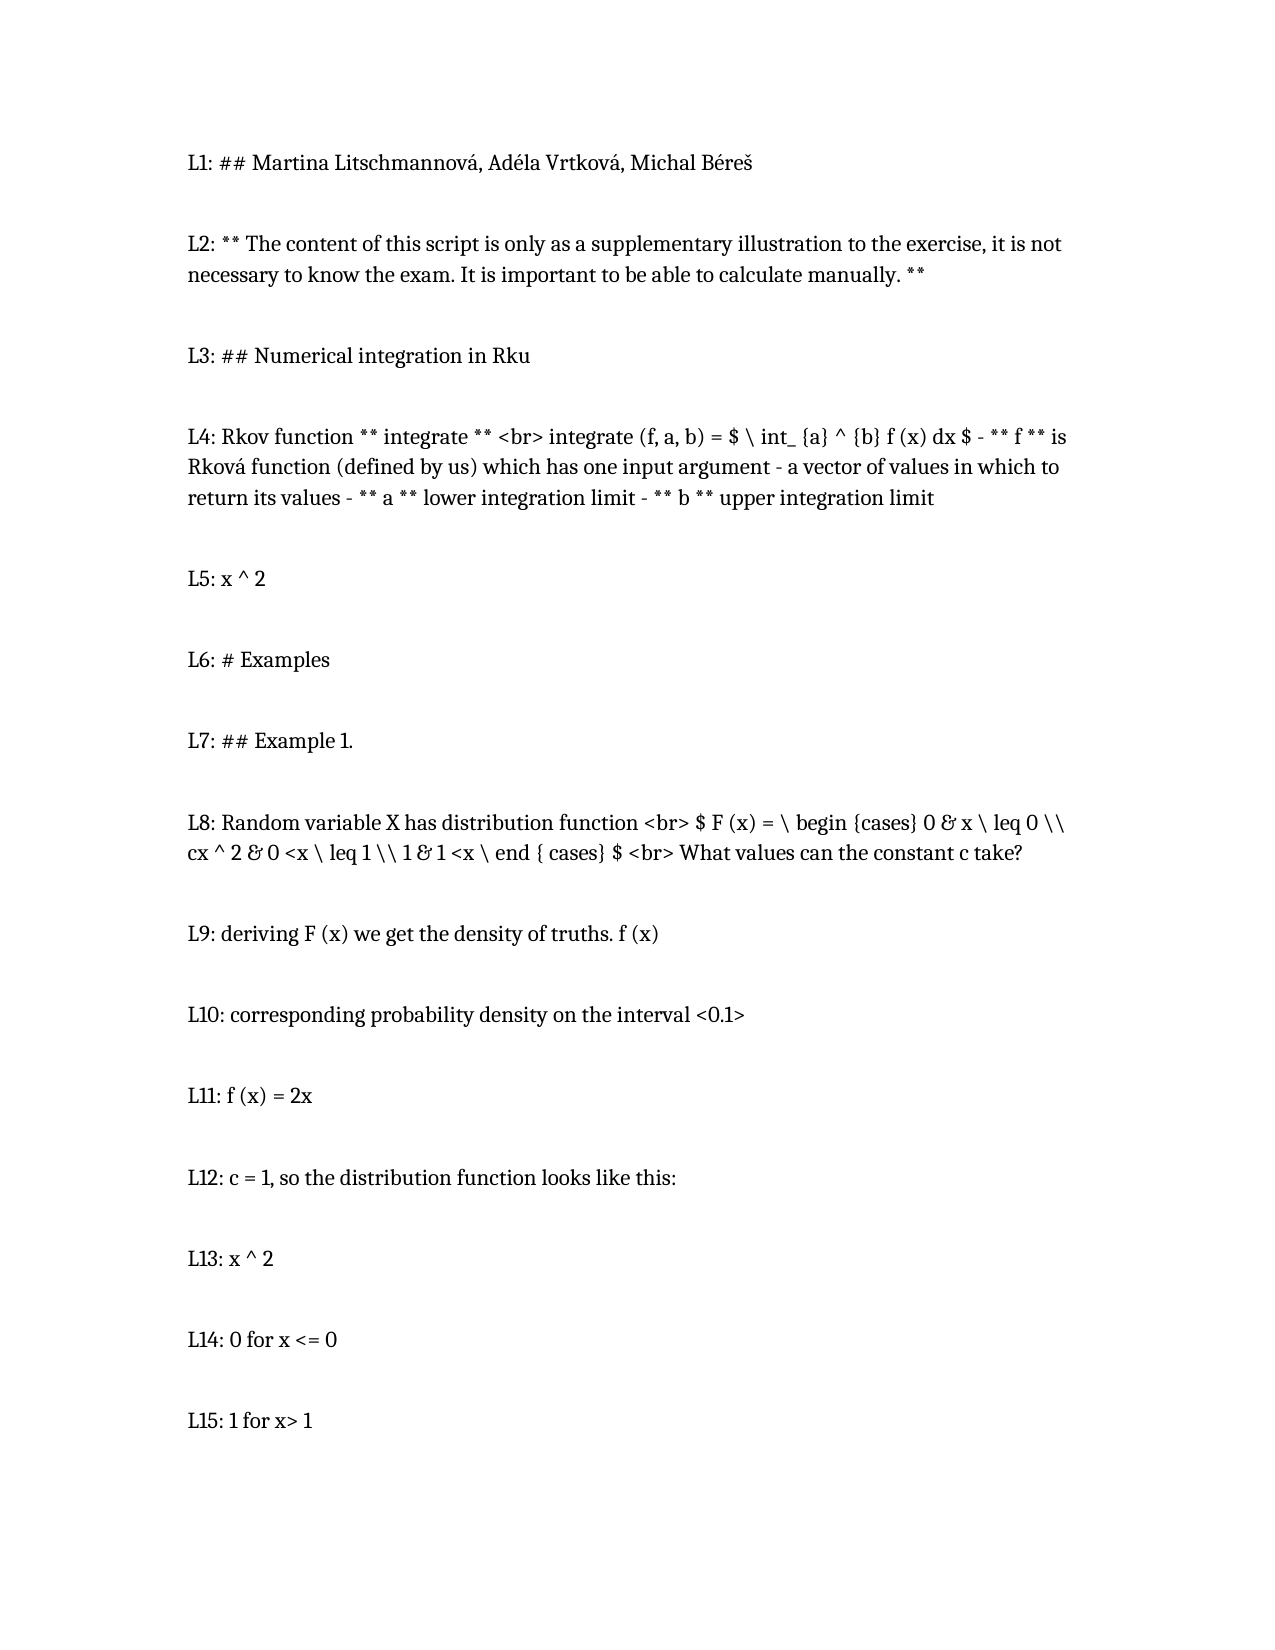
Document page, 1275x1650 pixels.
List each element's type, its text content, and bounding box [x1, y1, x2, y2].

text L2: ** The content of this script is only as a supplementary illustration to the exercise, it is not necessary to know the exam. It is important to be able to calculate manually. ** [187, 231, 1087, 318]
text L6: # Examples [187, 647, 1087, 703]
text L5: x ^ 2 [187, 566, 1087, 622]
text L7: ## Example 1. [187, 728, 1087, 785]
text L14: 0 for x <= 0 [187, 1327, 1087, 1384]
text L15: 1 for x> 1 [187, 1408, 1087, 1465]
text L3: ## Numerical integration in Rku [187, 343, 1087, 399]
text L4: Rkov function ** integrate ** <br> integrate (f, a, b) = $ \ int_ {a} ^ {b} f (x) dx $ - ** f ** is Rková function (defined by us) which has one input argument - a vector of values in which to return its values - ** a ** lower integration limit - ** b ** upper integration limit [187, 424, 1087, 541]
text L1: ## Martina Litschmannová, Adéla Vrtková, Michal Béreš [187, 150, 1087, 207]
text L12: c = 1, so the distribution function looks like this: [187, 1164, 1087, 1221]
text L8: Random variable X has distribution function <br> $ F (x) = \ begin {cases} 0 & x \ leq 0 \\ cx ^ 2 & 0 <x \ leq 1 \\ 1 & 1 <x \ end { cases} $ <br> What values can the constant c take? [187, 809, 1087, 896]
text L13: x ^ 2 [187, 1246, 1087, 1302]
text L9: deriving F (x) we get the density of truths. f (x) [187, 921, 1087, 977]
text L11: f (x) = 2x [187, 1083, 1087, 1140]
text L10: corresponding probability density on the interval <0.1> [187, 1002, 1087, 1059]
